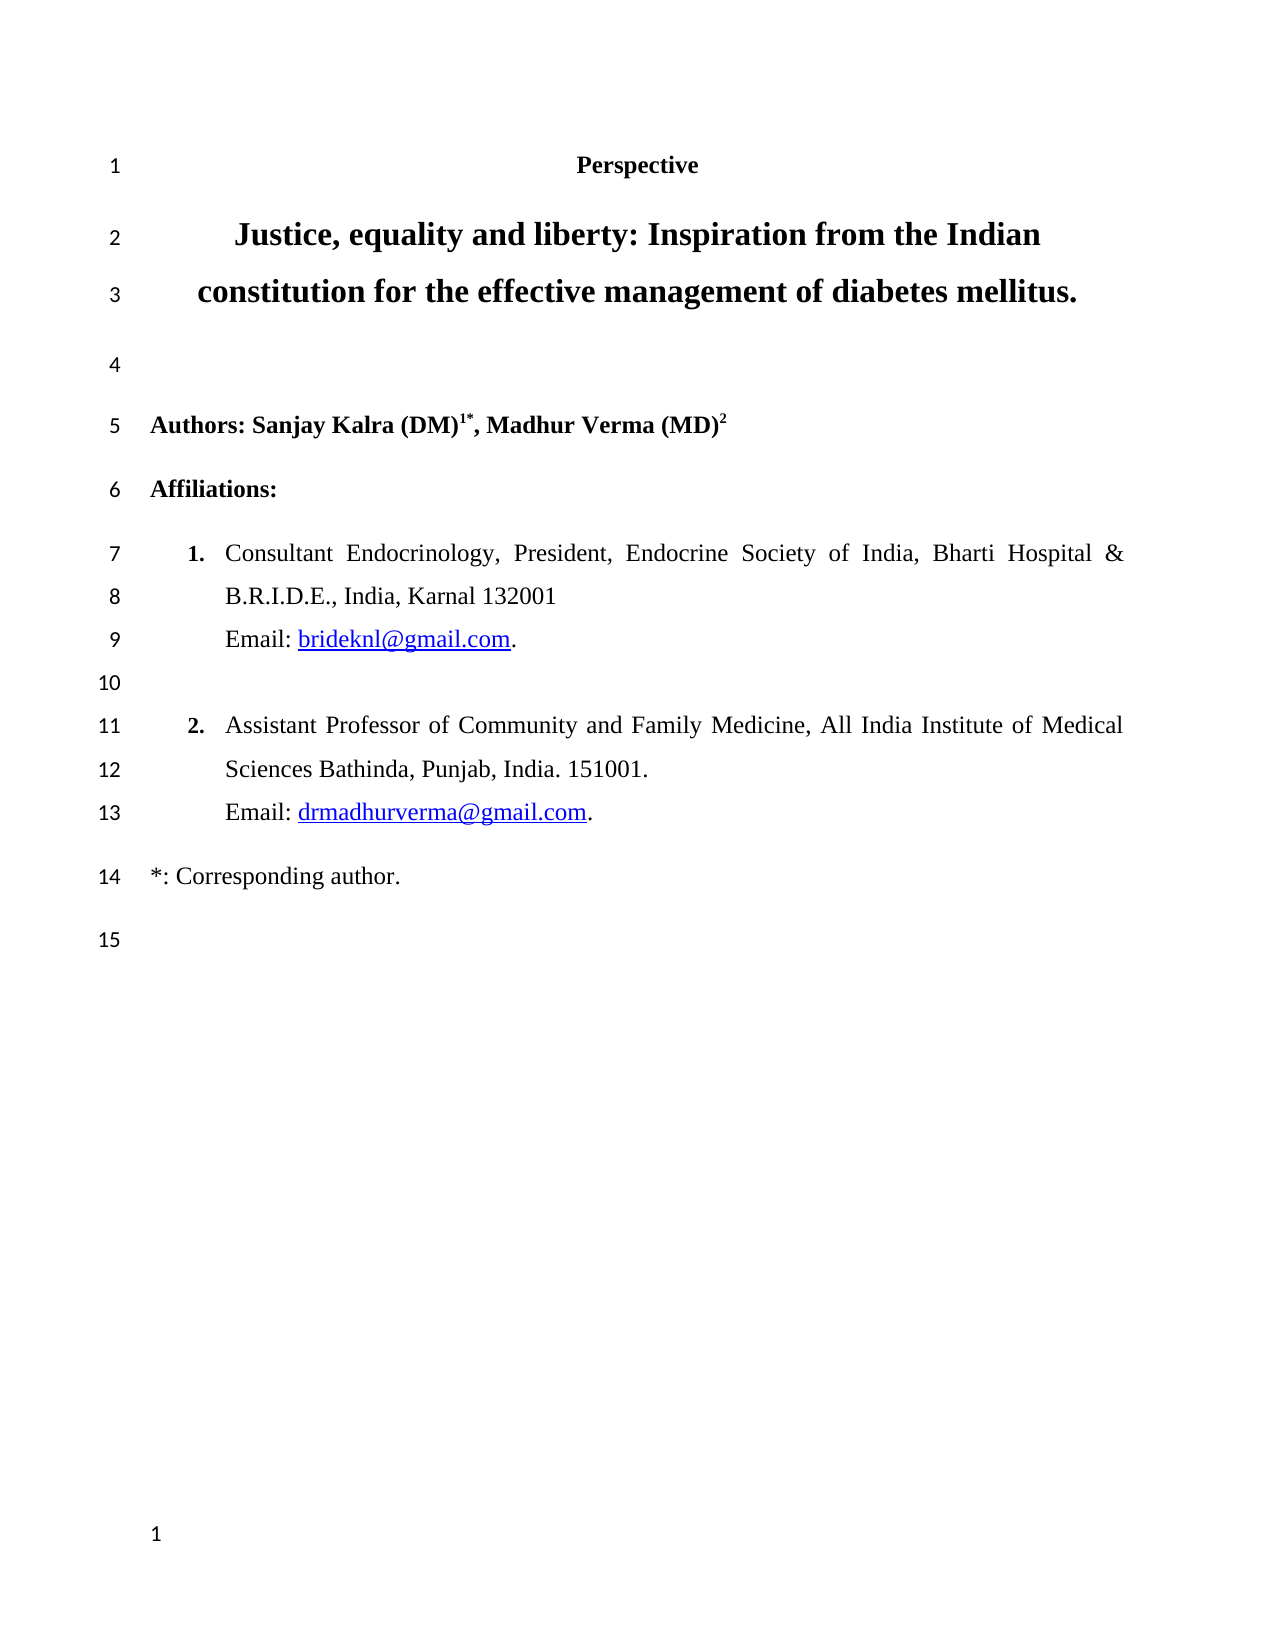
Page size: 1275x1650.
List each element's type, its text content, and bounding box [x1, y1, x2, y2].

list Email: brideknl@gmail.com. [225, 624, 1125, 653]
list Consultant Endocrinology, President, Endocrine Society of India, Bharti Hospital & B.R.I.D.E., India, Karnal 132001 [187, 538, 1125, 610]
text Justice, equality and liberty: Inspiration from the Indian constitution for the effective management of diabetes mellitus. [150, 214, 1125, 310]
text Affiliations: [150, 474, 1125, 503]
text *: Corresponding author. [150, 861, 1125, 889]
list Email: drmadhurverma@gmail.com. [225, 797, 1125, 826]
list Assistant Professor of Community and Family Medicine, All India Institute of Medical Sciences Bathinda, Punjab, India. 151001. [187, 711, 1125, 782]
text Authors: Sanjay Kalra (DM)1*, Madhur Verma (MD)2 [150, 410, 1125, 439]
text Perspective [150, 150, 1125, 179]
